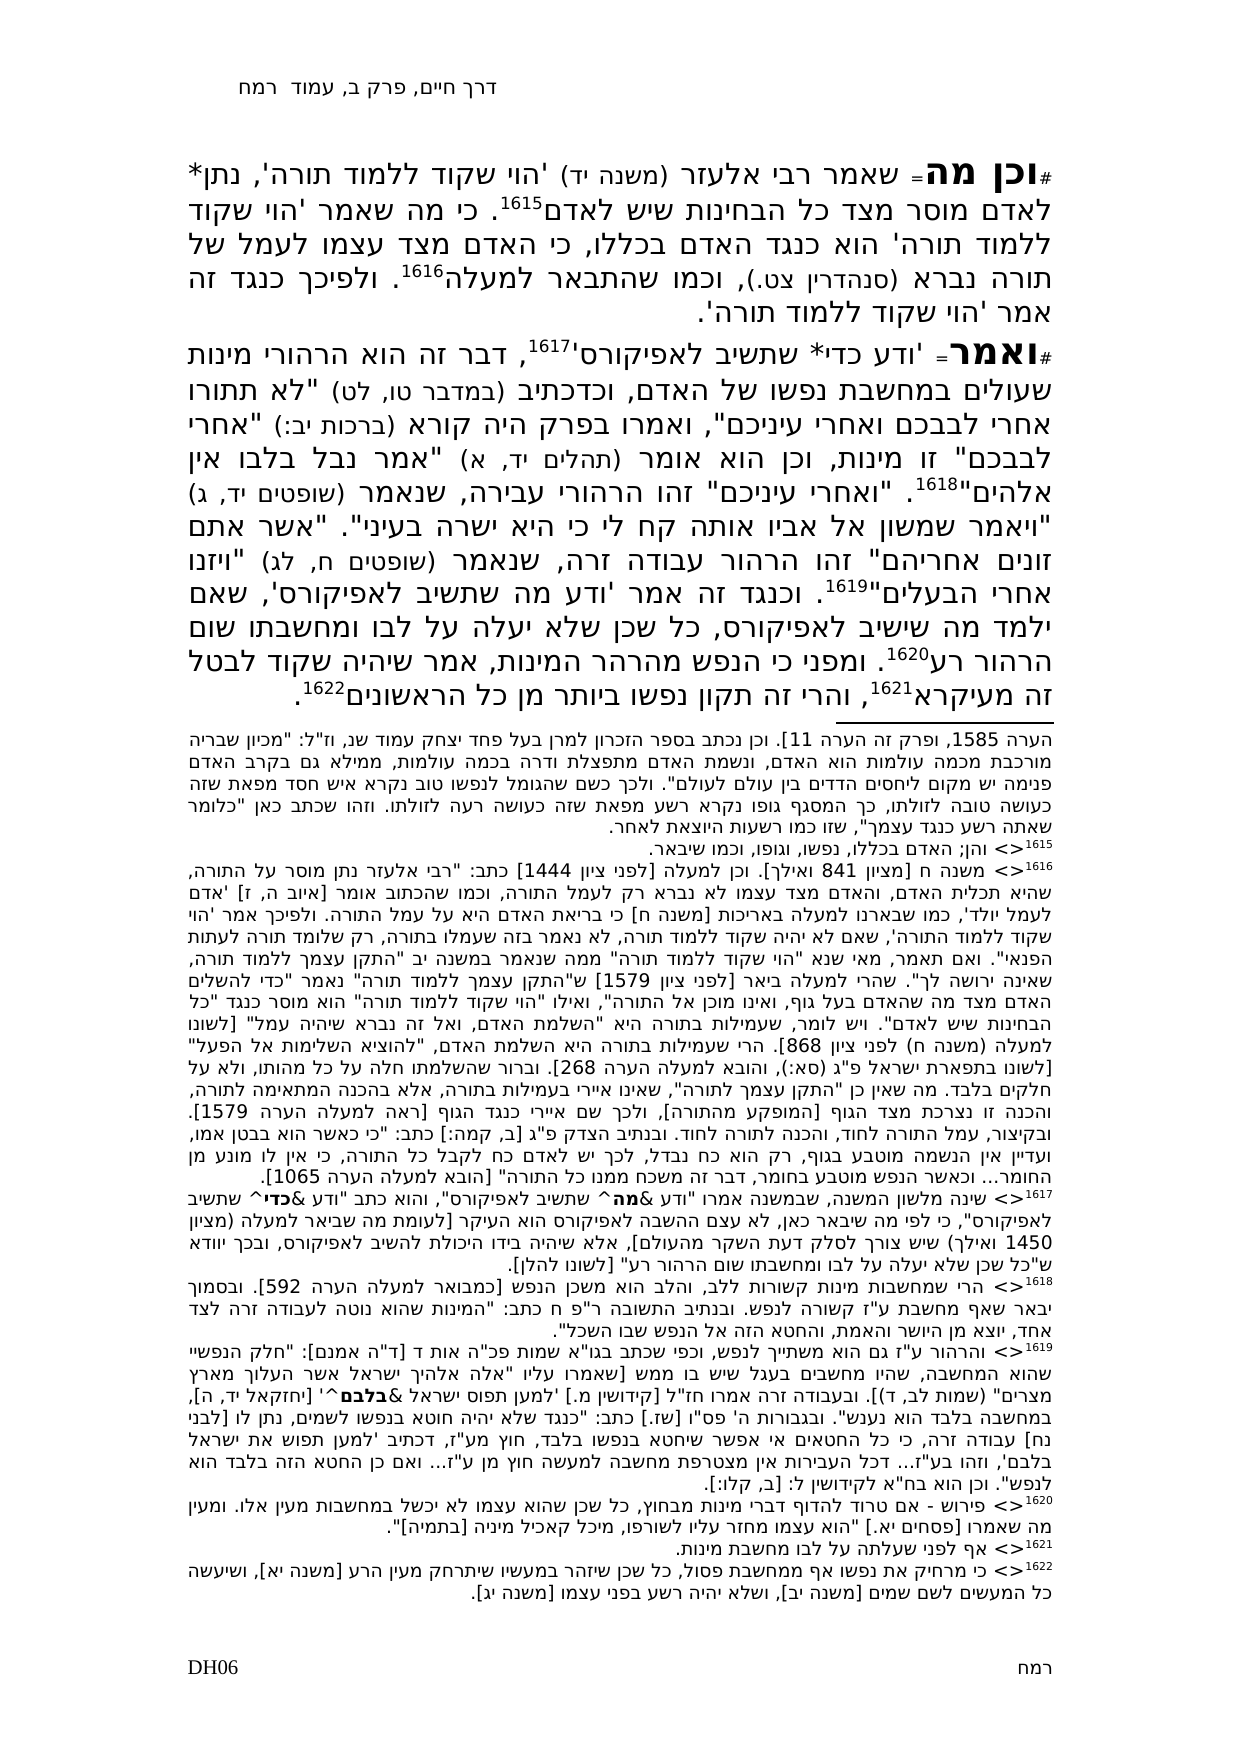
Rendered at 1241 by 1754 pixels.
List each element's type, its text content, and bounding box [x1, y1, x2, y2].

text #וכן מה= שאמר רבי אלעזר (משנה יד) 'הוי שקוד ללמוד תורה', נתן* לאדם מוסר מצד כל הבחינות שיש לאדם. כי מה שאמר 'הוי שקוד ללמוד תורה' הוא כנגד האדם בכללו, כי האדם מצד עצמו לעמל של תורה נברא (סנהדרין צט.), וכמו שהתבאר למעלה. ולפיכך כנגד זה אמר 'הוי שקוד ללמוד תורה'. [187, 150, 1053, 329]
text #ואמר= 'ודע כדי* שתשיב לאפיקורס', דבר זה הוא הרהורי מינות שעולים במחשבת נפשו של האדם, וכדכתיב (במדבר טו, לט) "לא תתורו אחרי לבבכם ואחרי עיניכם", ואמרו בפרק היה קורא (ברכות יב:) "אחרי לבבכם" זו מינות, וכן הוא אומר (תהלים יד, א) "אמר נבל בלבו אין אלהים". "ואחרי עיניכם" זהו הרהורי עבירה, שנאמר (שופטים יד, ג) "ויאמר שמשון אל אביו אותה קח לי כי היא ישרה בעיני". "אשר אתם זונים אחריהם" זהו הרהור עבודה זרה, שנאמר (שופטים ח, לג) "ויזנו אחרי הבעלים". וכנגד זה אמר 'ודע מה שתשיב לאפיקורס', שאם ילמד מה שישיב לאפיקורס, כל שכן שלא יעלה על לבו ומחשבתו שום הרהור רע. ומפני כי הנפש מהרהר המינות, אמר שיהיה שקוד לבטל זה מעיקרא, והרי זה תקון נפשו ביותר מן כל הראשונים. [187, 329, 1053, 713]
